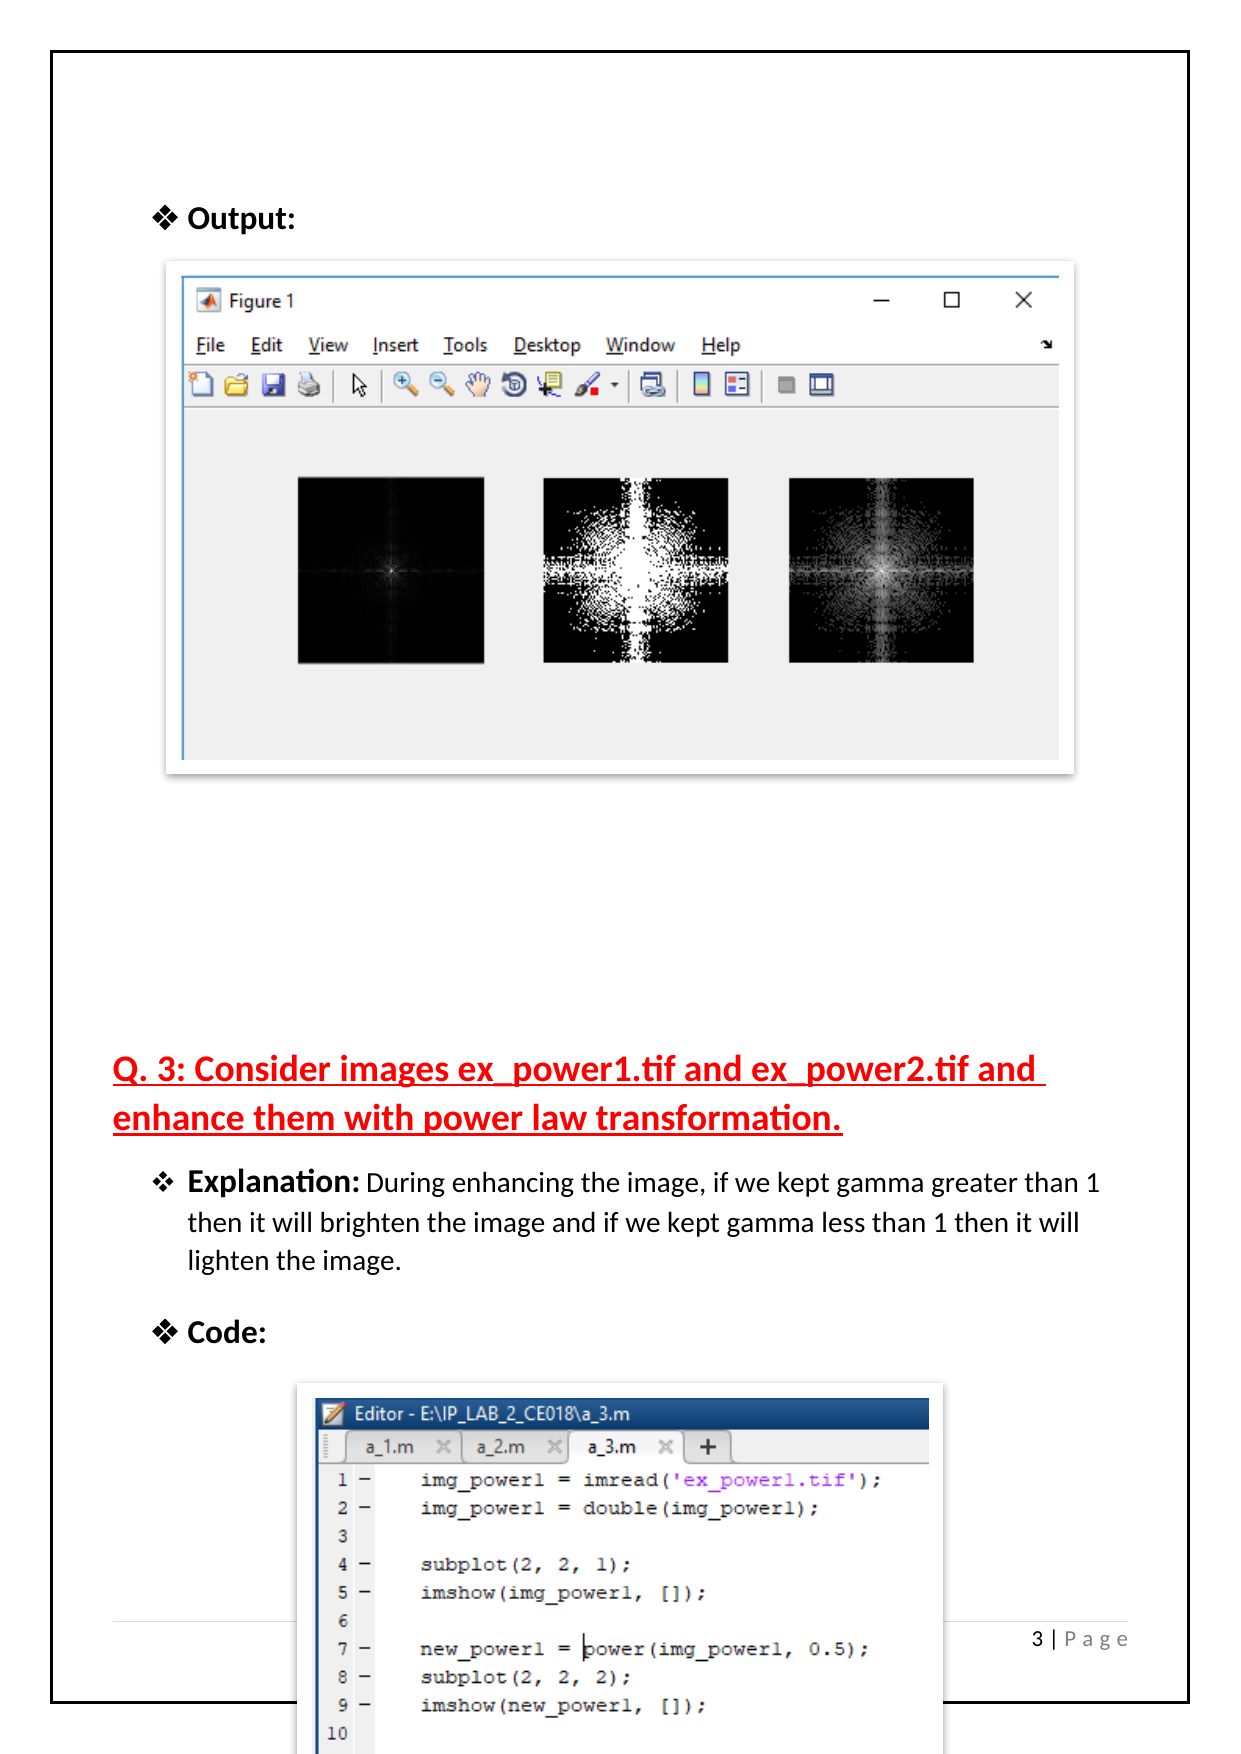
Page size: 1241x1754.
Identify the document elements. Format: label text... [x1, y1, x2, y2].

list Code: [150, 1311, 1128, 1352]
text Q. 3: Consider images ex_power1.tif and ex_power2.tif and enhance them with power law transformation. [112, 1044, 1128, 1140]
list Explanation: During enhancing the image, if we kept gamma greater than 1 then it will brighten the image and if we kept gamma less than 1 then it will lighten the image. [150, 1160, 1128, 1278]
list Output: [150, 197, 1128, 238]
picture [312, 1398, 929, 1754]
picture [181, 275, 1059, 760]
